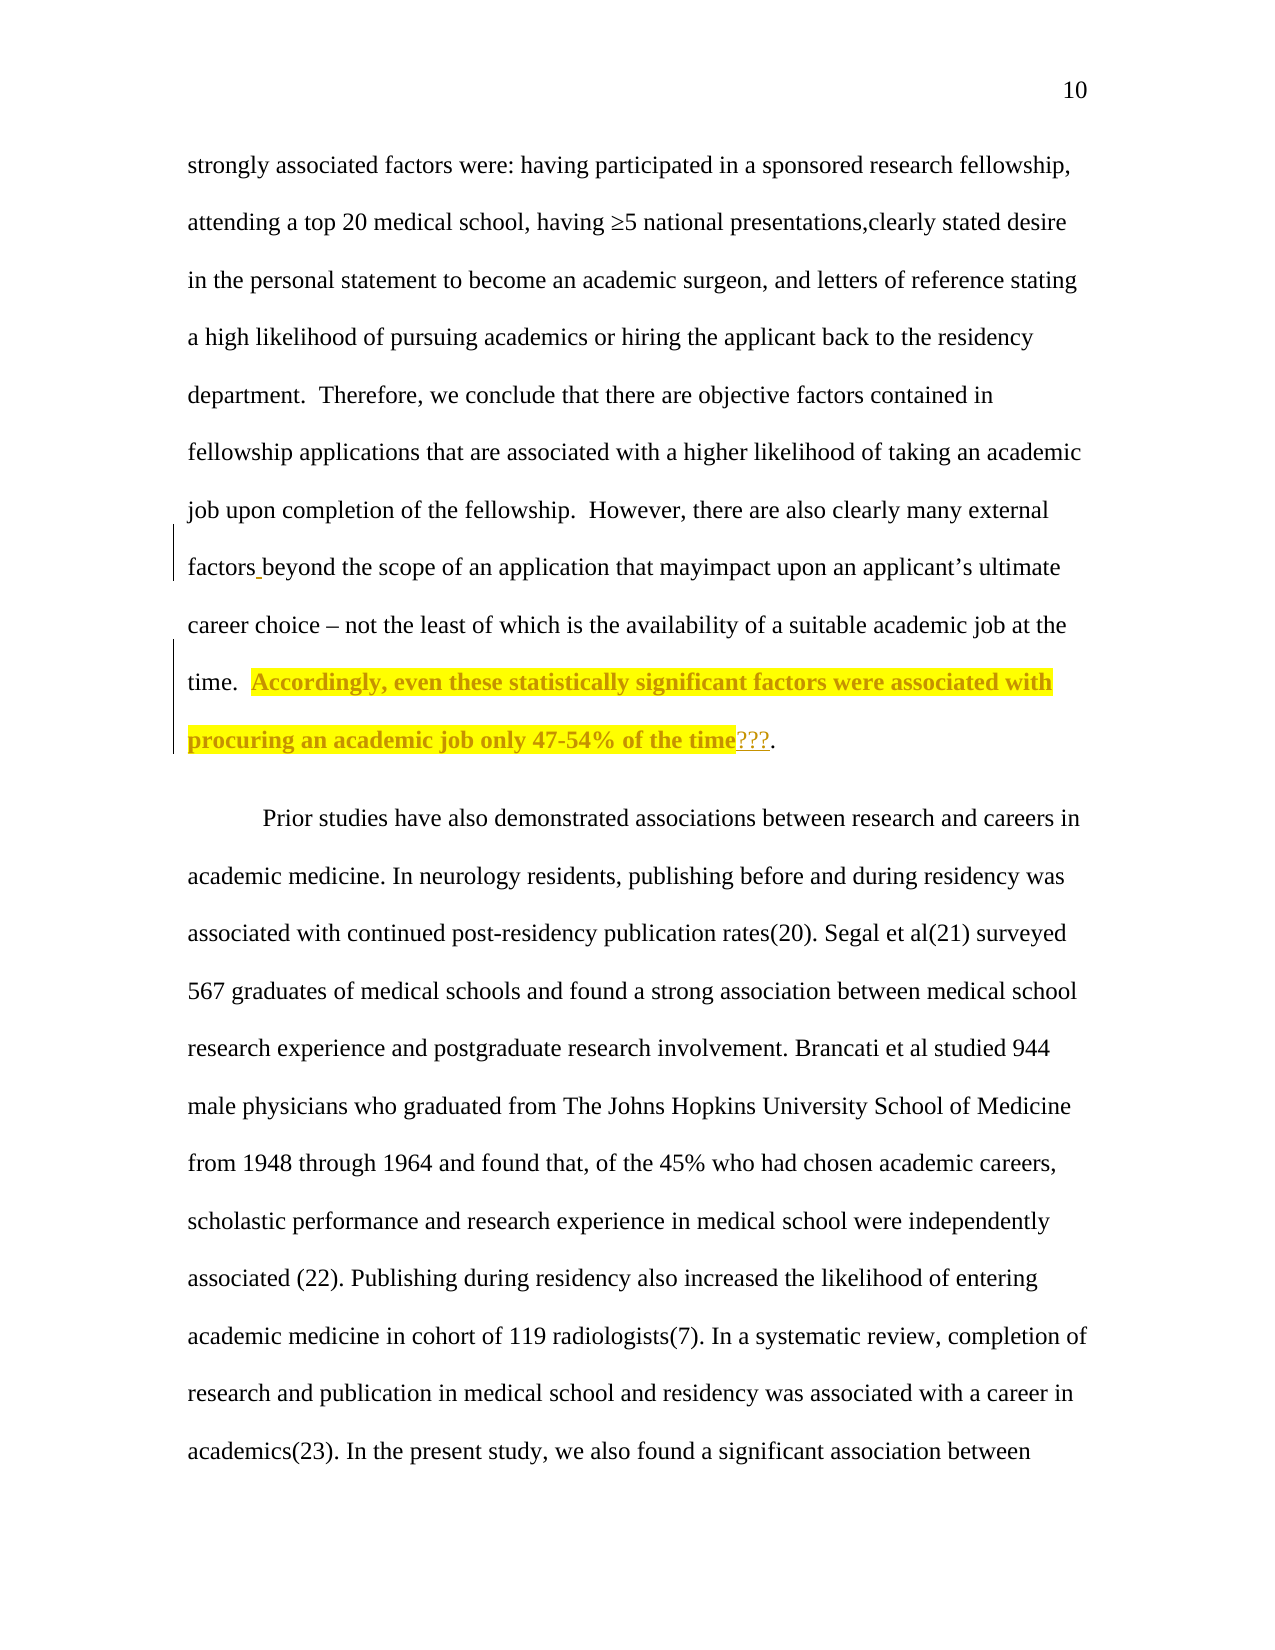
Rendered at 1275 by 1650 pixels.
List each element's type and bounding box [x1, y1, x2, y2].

text [187, 803, 1087, 1464]
text [187, 150, 1087, 754]
